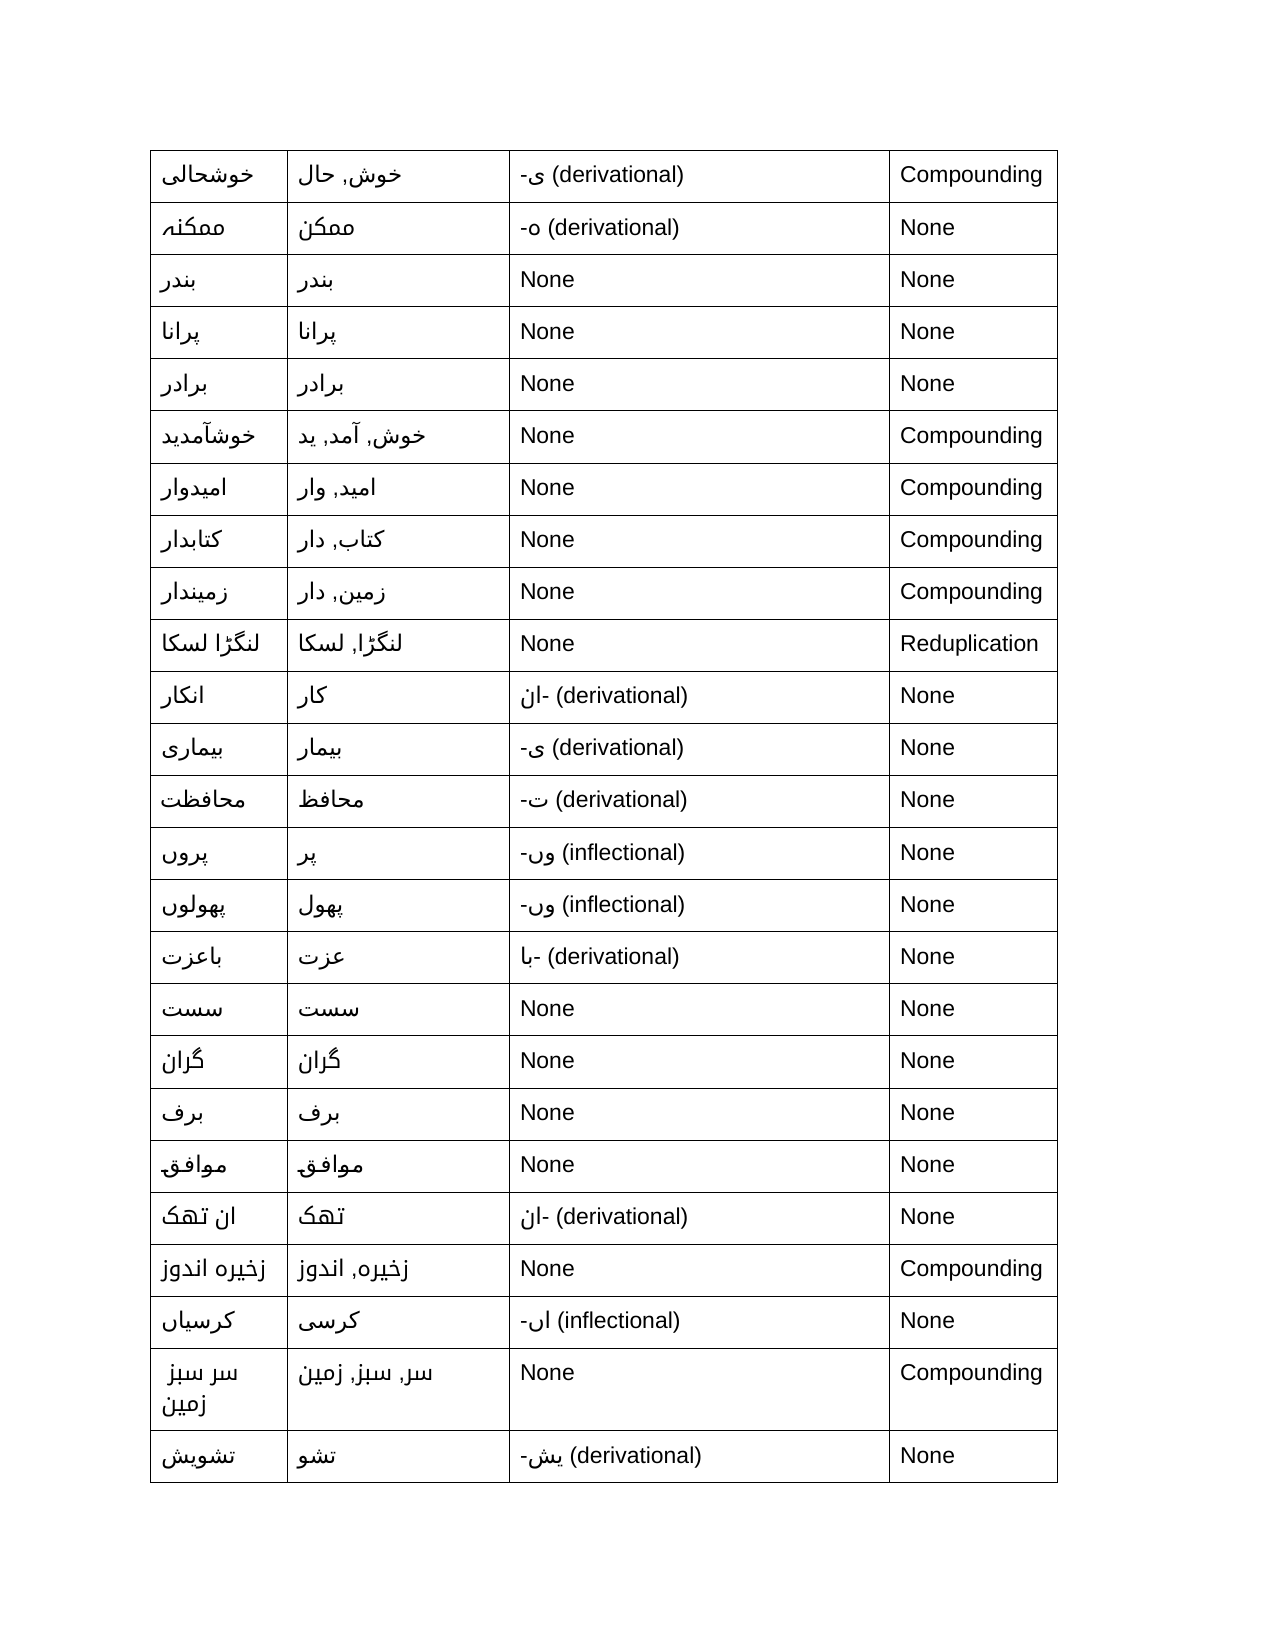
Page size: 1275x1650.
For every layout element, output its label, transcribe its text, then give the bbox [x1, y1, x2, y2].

table_cell None [890, 1297, 1057, 1348]
table_cell -اں (inflectional) [510, 1297, 889, 1348]
table_cell ان- (derivational) [510, 1193, 889, 1244]
table_cell سر, سبز, زمین [288, 1349, 509, 1430]
table_cell None [510, 1089, 889, 1139]
table_cell -ی (derivational) [510, 724, 889, 775]
table_cell Compounding [890, 464, 1057, 514]
table_cell None [510, 516, 889, 567]
table_cell کار [288, 672, 509, 723]
table_cell ان- (derivational) [510, 672, 889, 723]
table_cell پرانا [151, 307, 287, 358]
table_cell بندر [288, 255, 509, 306]
table_cell None [890, 672, 1057, 723]
table_cell -وں (inflectional) [510, 880, 889, 931]
table_cell زمین, دار [288, 568, 509, 619]
table_cell پھولوں [151, 880, 287, 931]
table_cell سست [288, 984, 509, 1035]
table_cell Reduplication [890, 620, 1057, 671]
table_cell None [510, 411, 889, 462]
table_cell محافظ [288, 776, 509, 827]
table_cell خوشآمدید [151, 411, 287, 462]
table_cell زمیندار [151, 568, 287, 619]
table_cell خوش, آمد, ید [288, 411, 509, 462]
table_cell None [510, 984, 889, 1035]
table_cell None [890, 1141, 1057, 1192]
table_cell باعزت [151, 932, 287, 983]
table_cell ممکن [288, 203, 509, 254]
table_cell None [510, 1036, 889, 1087]
table_cell با- (derivational) [510, 932, 889, 983]
table_cell ان تھک [151, 1193, 287, 1244]
table_cell None [510, 255, 889, 306]
table_cell امیدوار [151, 464, 287, 514]
table_cell موافق [151, 1141, 287, 1192]
table_cell گران [151, 1036, 287, 1087]
table_cell Compounding [890, 411, 1057, 462]
table_cell -ہ (derivational) [510, 203, 889, 254]
table_cell None [890, 1036, 1057, 1087]
table_cell لنگڑا, لسکا [288, 620, 509, 671]
table_cell کتاب, دار [288, 516, 509, 567]
table_cell Compounding [890, 151, 1057, 202]
table_cell -وں (inflectional) [510, 828, 889, 879]
table_cell None [510, 568, 889, 619]
table_cell تھک [288, 1193, 509, 1244]
table_cell بیماری [151, 724, 287, 775]
table_cell None [890, 1089, 1057, 1139]
table_cell گران [288, 1036, 509, 1087]
table_cell None [890, 776, 1057, 827]
table_cell None [510, 1141, 889, 1192]
table_cell بندر [151, 255, 287, 306]
table_cell Compounding [890, 1349, 1057, 1430]
table_cell None [890, 307, 1057, 358]
table_cell محافظت [151, 776, 287, 827]
table_cell پروں [151, 828, 287, 879]
table_cell پرانا [288, 307, 509, 358]
table_cell None [890, 255, 1057, 306]
table_cell Compounding [890, 568, 1057, 619]
table_cell موافق [288, 1141, 509, 1192]
table_cell -ت (derivational) [510, 776, 889, 827]
table_cell Compounding [890, 1245, 1057, 1296]
table_cell عزت [288, 932, 509, 983]
table_cell None [890, 1431, 1057, 1482]
table_cell کرسی [288, 1297, 509, 1348]
table_cell ممکنہ [151, 203, 287, 254]
table_cell سر سبز زمین [151, 1349, 287, 1430]
table_cell None [510, 359, 889, 410]
table_cell کرسیاں [151, 1297, 287, 1348]
table_cell لنگڑا لسکا [151, 620, 287, 671]
table_cell Compounding [890, 516, 1057, 567]
table_cell None [510, 620, 889, 671]
table_cell None [890, 203, 1057, 254]
table_cell -یش (derivational) [510, 1431, 889, 1482]
table_cell پھول [288, 880, 509, 931]
table_cell None [890, 880, 1057, 931]
table_cell خوش, حال [288, 151, 509, 202]
table_cell -ی (derivational) [510, 151, 889, 202]
table_cell برف [288, 1089, 509, 1139]
table_cell بیمار [288, 724, 509, 775]
table_cell برادر [151, 359, 287, 410]
table_cell تشو [288, 1431, 509, 1482]
table_cell سست [151, 984, 287, 1035]
table_cell None [510, 1349, 889, 1430]
table_cell None [510, 307, 889, 358]
table_cell None [890, 932, 1057, 983]
table_cell برف [151, 1089, 287, 1139]
table_cell None [890, 359, 1057, 410]
table_cell None [890, 724, 1057, 775]
table_cell کتابدار [151, 516, 287, 567]
table_cell None [890, 984, 1057, 1035]
table_cell انکار [151, 672, 287, 723]
table_cell None [890, 1193, 1057, 1244]
table_cell پر [288, 828, 509, 879]
table_cell None [510, 464, 889, 514]
table_cell برادر [288, 359, 509, 410]
table_cell امید, وار [288, 464, 509, 514]
table_cell None [890, 828, 1057, 879]
table_cell زخیرہ, اندوز [288, 1245, 509, 1296]
table_cell تشویش [151, 1431, 287, 1482]
table_cell خوشحالی [151, 151, 287, 202]
table_cell None [510, 1245, 889, 1296]
table_cell زخیرہ اندوز [151, 1245, 287, 1296]
